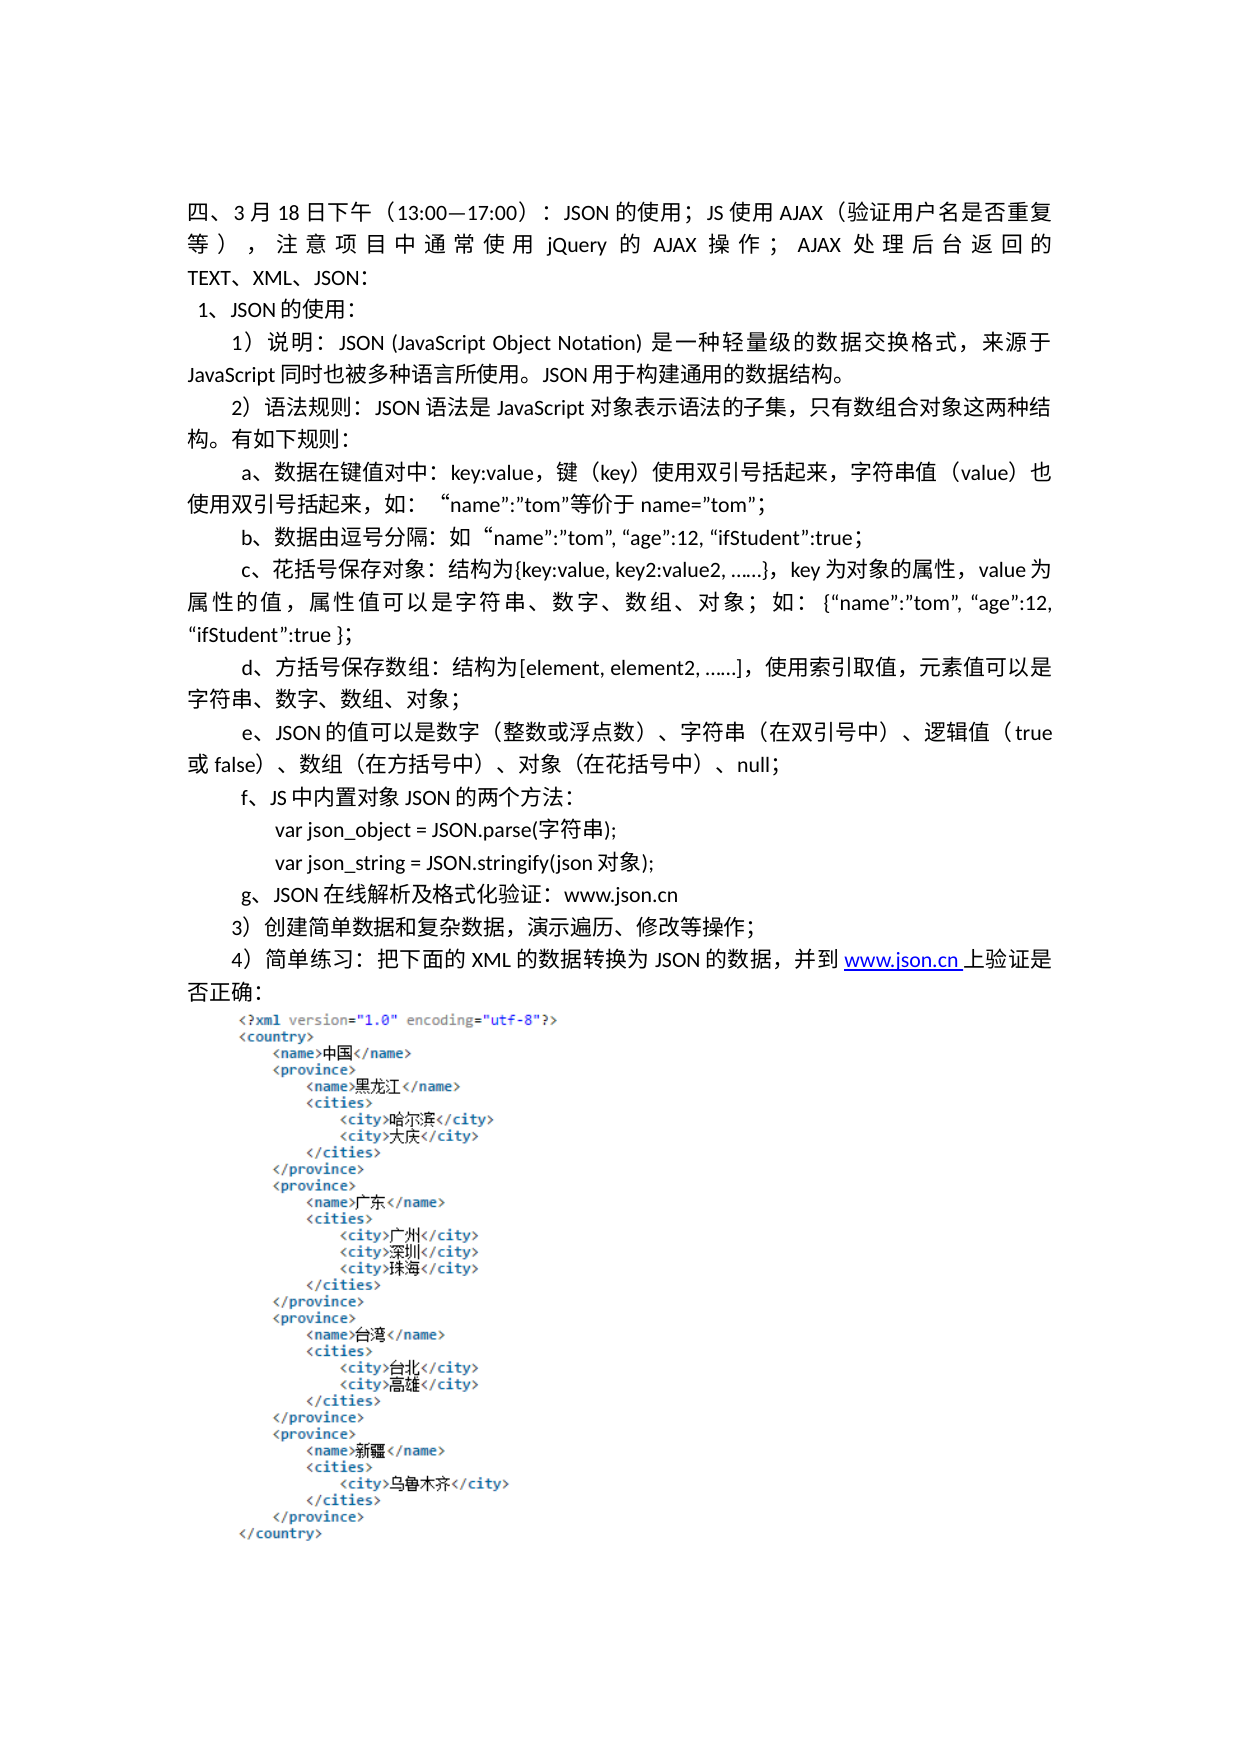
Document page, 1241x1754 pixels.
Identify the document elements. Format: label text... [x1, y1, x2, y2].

text 四、3月18日下午（13:00—17:00）：JSON的使用；JS使用AJAX（验证用户名是否重复等），注意项目中通常使用jQuery的AJAX操作；AJAX处理后台返回的TEXT、XML、JSON： [187, 194, 1053, 292]
text f、JS中内置对象JSON的两个方法： [187, 779, 1053, 812]
text 2）语法规则：JSON 语法是 JavaScript 对象表示语法的子集，只有数组合对象这两种结构。有如下规则： [187, 389, 1053, 454]
text 1、JSON的使用： [187, 292, 1053, 324]
text 1）说明：JSON (JavaScript Object Notation) 是一种轻量级的数据交换格式，来源于 JavaScript同时也被多种语言所使用。JSON用于构建通用的数据结构。 [187, 324, 1053, 389]
text c、花括号保存对象：结构为{key:value, key2:value2, ……}，key为对象的属性，value为属性的值，属性值可以是字符串、数字、数组、对象；如：{“name”:”tom”, “age”:12, “ifStudent”:true }； [187, 552, 1053, 649]
text e、JSON的值可以是数字（整数或浮点数）、字符串（在双引号中）、逻辑值（true 或 false）、数组（在方括号中）、对象（在花括号中）、null； [187, 714, 1053, 779]
text a、数据在键值对中：key:value，键（key）使用双引号括起来，字符串值（value）也使用双引号括起来，如：“name”:”tom”等价于 name=”tom”； [187, 454, 1053, 519]
picture [231, 1007, 567, 1546]
text b、数据由逗号分隔：如“name”:”tom”, “age”:12, “ifStudent”:true； [187, 519, 1053, 552]
text var json_object = JSON.parse(字符串); [187, 812, 1053, 844]
text 4）简单练习：把下面的XML的数据转换为JSON的数据，并到www.json.cn上验证是否正确： [187, 942, 1053, 1007]
text var json_string = JSON.stringify(json对象); [187, 844, 1053, 877]
text g、JSON在线解析及格式化验证：www.json.cn [187, 877, 1053, 909]
text d、方括号保存数组：结构为[element, element2, ……]，使用索引取值，元素值可以是字符串、数字、数组、对象； [187, 649, 1053, 714]
text 3）创建简单数据和复杂数据，演示遍历、修改等操作； [187, 909, 1053, 942]
